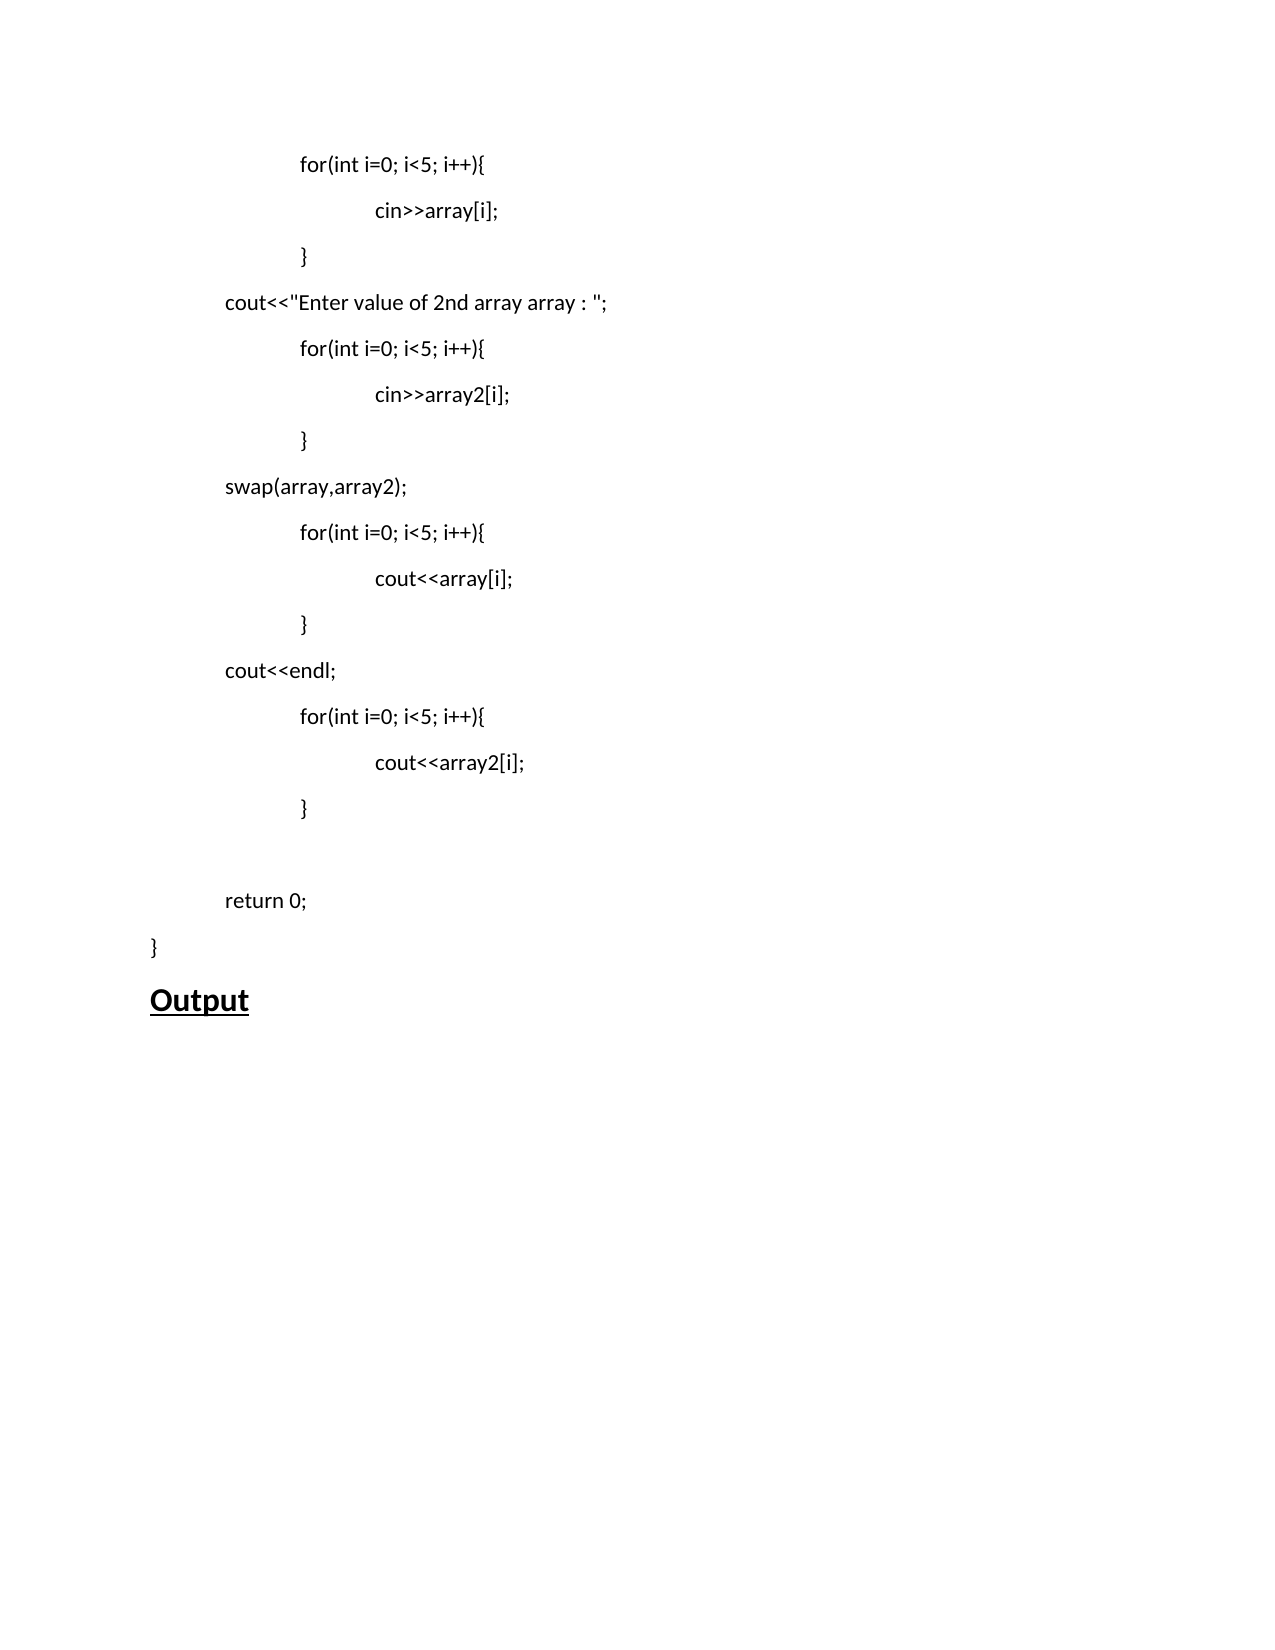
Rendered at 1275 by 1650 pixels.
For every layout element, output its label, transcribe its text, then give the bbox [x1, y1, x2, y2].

text for(int i=0; i<5; i++){ [150, 702, 1125, 731]
text } [150, 242, 1125, 270]
text Output [150, 979, 1125, 1019]
text return 0; [150, 887, 1125, 915]
text } [150, 794, 1125, 823]
text } [150, 610, 1125, 638]
text cout<<endl; [150, 656, 1125, 684]
text cout<<"Enter value of 2nd array array : "; [150, 288, 1125, 316]
text } [150, 426, 1125, 454]
text cout<<array[i]; [150, 564, 1125, 592]
text swap(array,array2); [150, 472, 1125, 500]
text } [150, 933, 1125, 961]
text cout<<array2[i]; [150, 748, 1125, 777]
text cin>>array[i]; [150, 196, 1125, 224]
text for(int i=0; i<5; i++){ [150, 150, 1125, 178]
text cin>>array2[i]; [150, 380, 1125, 408]
text for(int i=0; i<5; i++){ [150, 334, 1125, 362]
text for(int i=0; i<5; i++){ [150, 518, 1125, 546]
